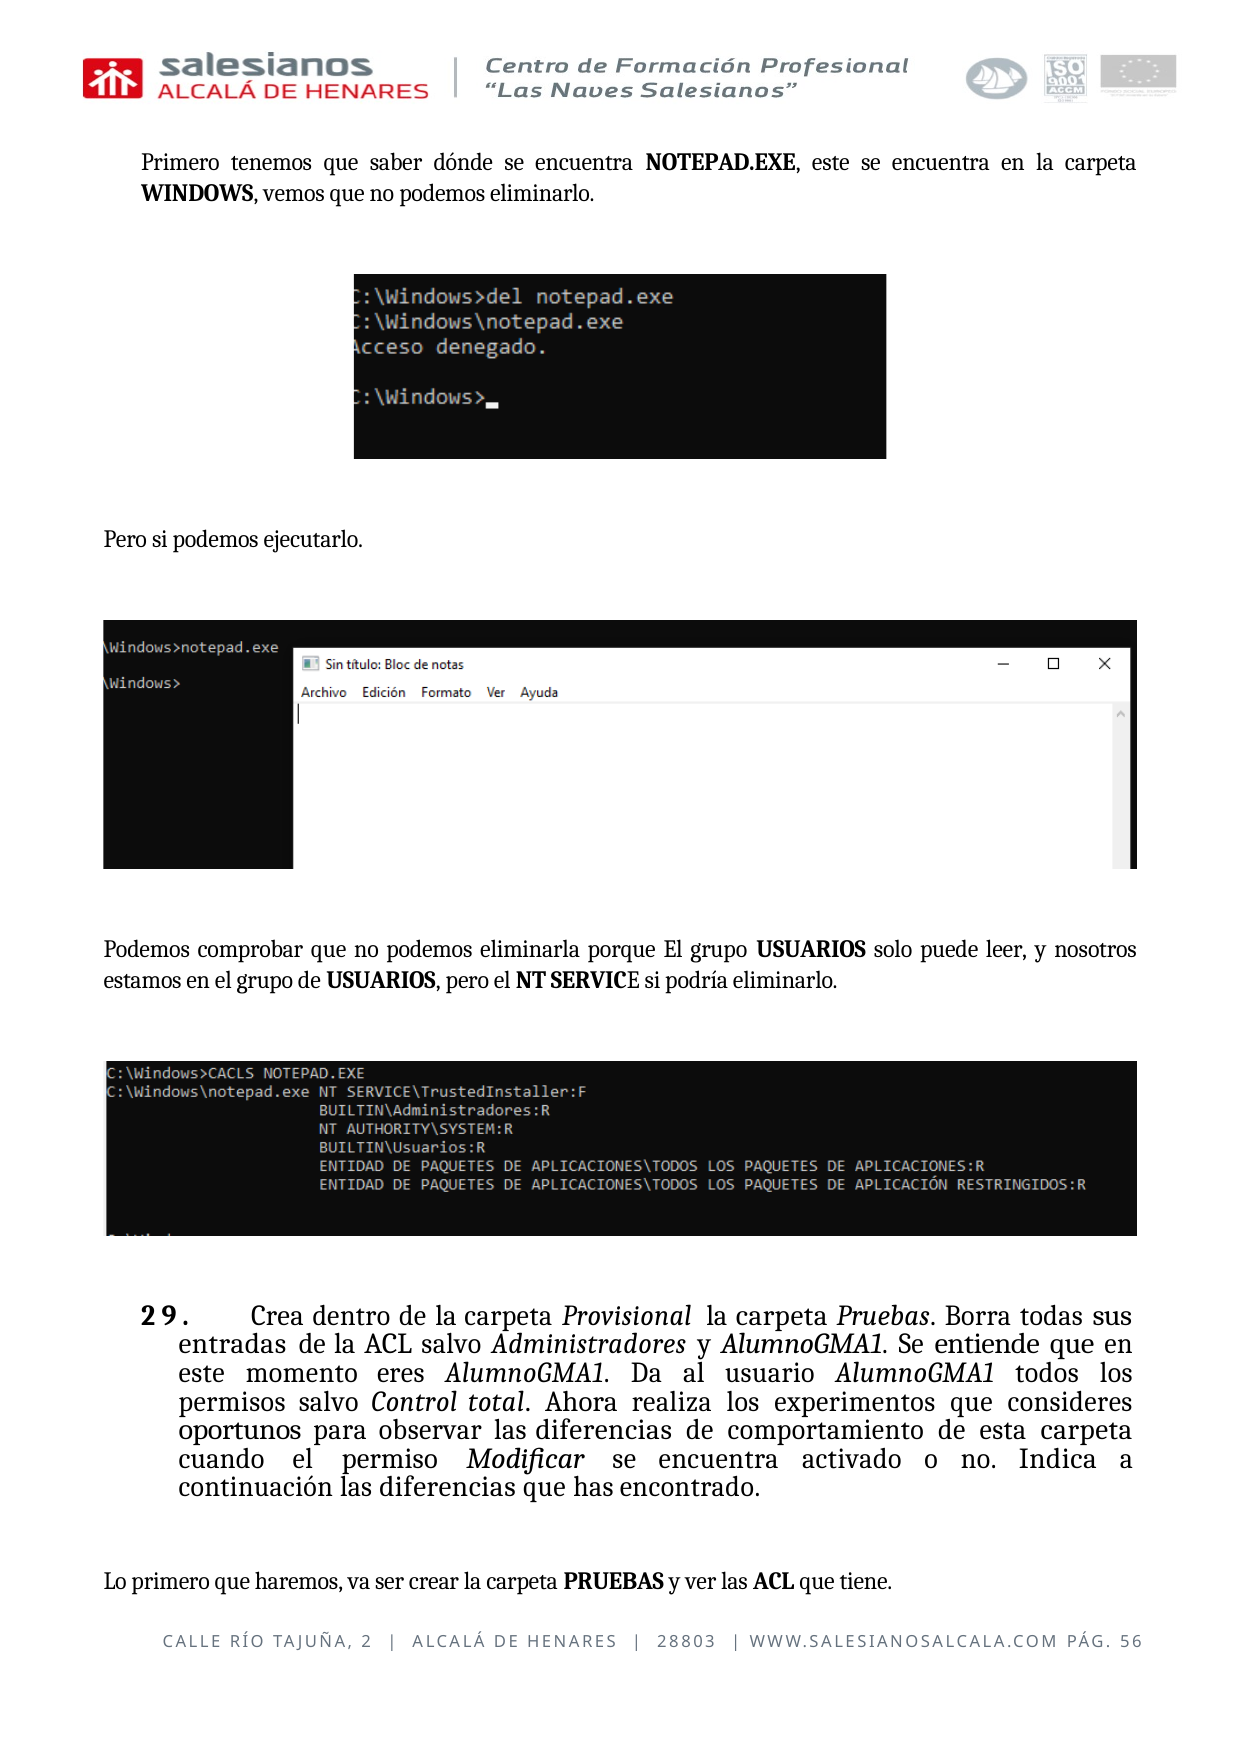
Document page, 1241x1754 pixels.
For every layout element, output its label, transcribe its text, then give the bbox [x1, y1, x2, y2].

picture [353, 274, 887, 459]
list Crea dentro de la carpeta Provisional la carpeta Pruebas. Borra todas sus entradas de la ACL salvo Administradores y AlumnoGMA1. Se entiende que en este momento eres AlumnoGMA1. Da al usuario AlumnoGMA1 todos los permisos salvo Control total. Ahora realiza los experimentos que consideres oportunos para observar las diferencias de comportamiento de esta carpeta cuando el permiso Modificar se encuentra activado o no. Indica a continuación las diferencias que has encontrado. [141, 1303, 1133, 1502]
picture [103, 1061, 1137, 1236]
text Podemos comprobar que no podemos eliminarla porque El grupo USUARIOS solo puede leer, y nosotros estamos en el grupo de USUARIOS, pero el NT SERVICE si podría eliminarlo. [103, 935, 1137, 995]
picture [103, 620, 1137, 869]
text Lo primero que haremos, va ser crear la carpeta PRUEBAS y ver las ACL que tiene. [103, 1567, 1137, 1596]
text Pero si podemos ejecutarlo. [103, 525, 1137, 554]
text Primero tenemos que saber dónde se encuentra NOTEPAD.EXE, este se encuentra en la carpeta WINDOWS, vemos que no podemos eliminarlo. [141, 148, 1137, 207]
